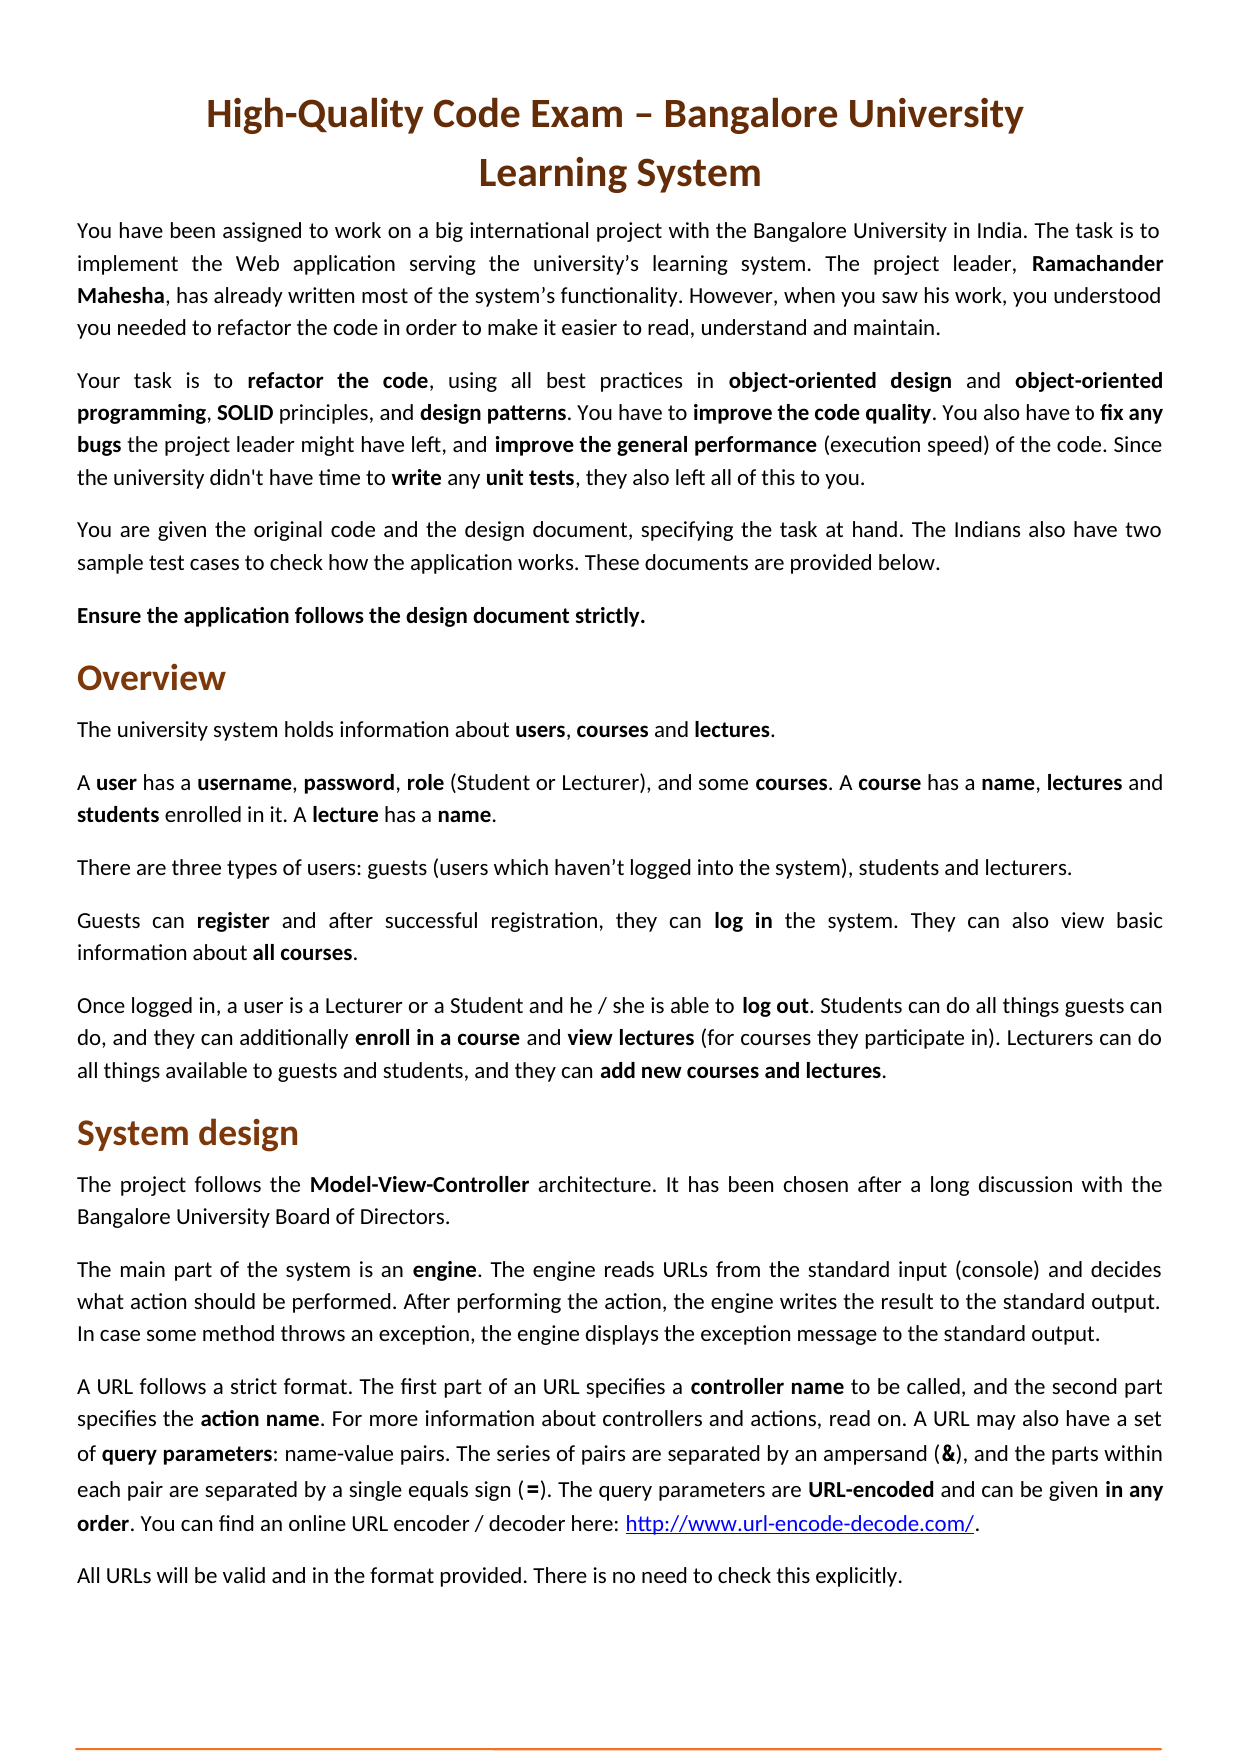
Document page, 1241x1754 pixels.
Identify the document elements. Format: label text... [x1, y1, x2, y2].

subtitle System design [77, 1109, 1163, 1154]
text All URLs will be valid and in the format provided. There is no need to check this explicitly. [77, 1562, 1163, 1590]
text A URL follows a strict format. The first part of an URL specifies a controller name to be called, and the second part specifies the action name. For more information about controllers and actions, read on. A URL may also have a set of query parameters: name-value pairs. The series of pairs are separated by an ampersand (&), and the parts within each pair are separated by a single equals sign (=). The query parameters are URL-encoded and can be given in any order. You can find an online URL encoder / decoder here: http://www.url-encode-decode.com/. [77, 1372, 1163, 1537]
text A user has a username, password, role (Student or Lecturer), and some courses. A course has a name, lectures and students enrolled in it. A lecture has a name. [77, 768, 1163, 828]
subtitle Overview [77, 654, 1163, 700]
text The main part of the system is an engine. The engine reads URLs from the standard input (console) and decides what action should be performed. After performing the action, the engine writes the result to the standard output. In case some method throws an exception, the engine displays the exception message to the standard output. [77, 1255, 1163, 1347]
text Guests can register and after successful registration, they can log in the system. They can also view basic information about all courses. [77, 906, 1163, 966]
text There are three types of users: guests (users which haven’t logged into the system), students and lecturers. [77, 853, 1163, 881]
text Once logged in, a user is a Lecturer or a Student and he / she is able to log out. Students can do all things guests can do, and they can additionally enroll in a course and view lectures (for courses they participate in). Lecturers can do all things available to guests and students, and they can add new courses and lectures. [77, 991, 1163, 1084]
subtitle High-Quality Code Exam – Bangalore University Learning System [77, 87, 1163, 196]
text You are given the original code and the design document, specifying the task at hand. The Indians also have two sample test cases to check how the application works. These documents are provided below. [77, 516, 1163, 576]
text Your task is to refactor the code, using all best practices in object-oriented design and object-oriented programming, SOLID principles, and design patterns. You have to improve the code quality. You also have to fix any bugs the project leader might have left, and improve the general performance (execution speed) of the code. Since the university didn't have time to write any unit tests, they also left all of this to you. [77, 366, 1163, 491]
text You have been assigned to work on a big international project with the Bangalore University in India. The task is to implement the Web application serving the university’s learning system. The project leader, Ramachander Mahesha, has already written most of the system’s functionality. However, when you saw his work, you understood you needed to refactor the code in order to make it easier to read, understand and maintain. [77, 216, 1163, 341]
text The university system holds information about users, courses and lectures. [77, 715, 1163, 743]
text Ensure the application follows the design document strictly. [77, 601, 1163, 629]
text The project follows the Model-View-Controller architecture. It has been chosen after a long discussion with the Bangalore University Board of Directors. [77, 1170, 1163, 1230]
